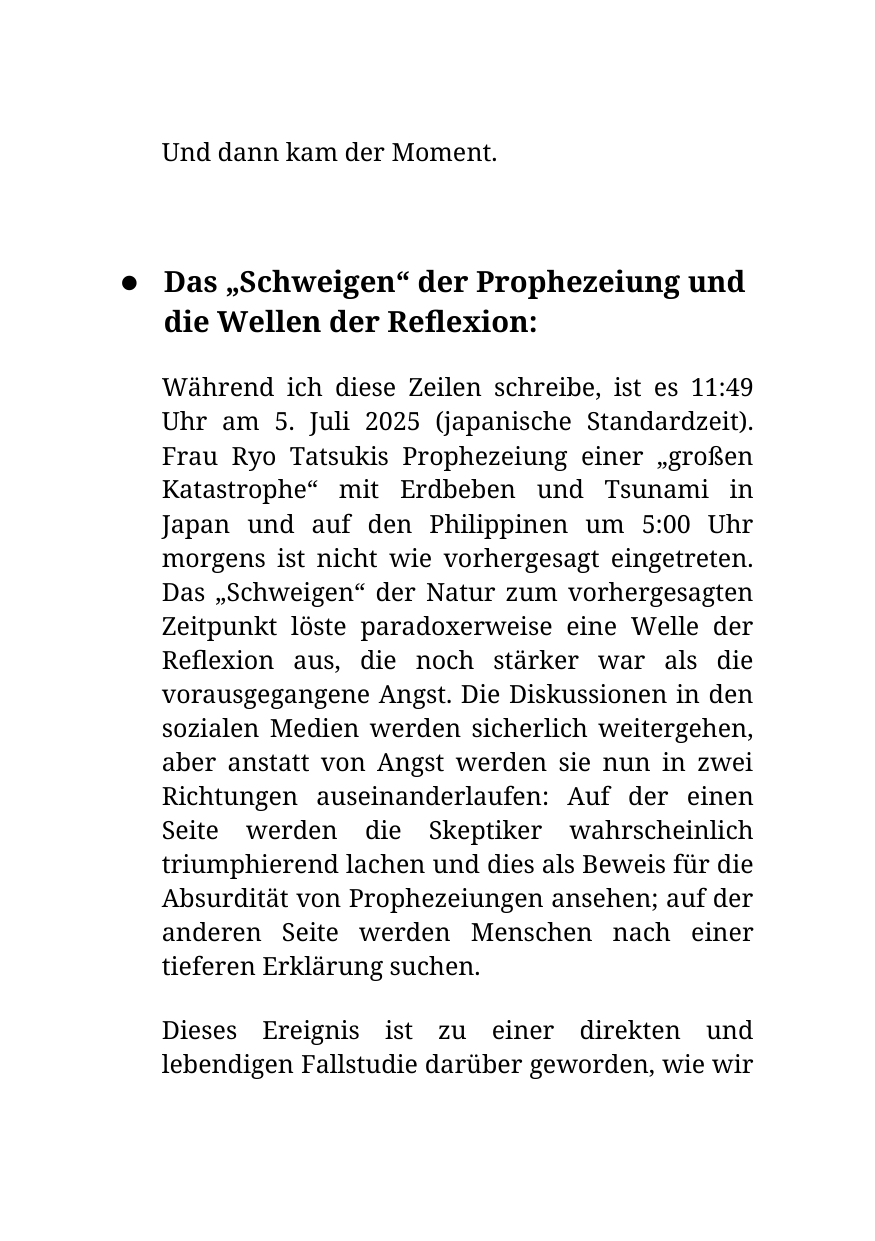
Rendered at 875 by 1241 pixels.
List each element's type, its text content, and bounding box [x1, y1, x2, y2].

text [162, 1012, 754, 1080]
text Und dann kam der Moment. [162, 135, 754, 169]
list Das „Schweigen“ der Prophezeiung und die Wellen der Reflexion: [120, 261, 754, 341]
text Während ich diese Zeilen schreibe, ist es 11:49 Uhr am 5. Juli 2025 (japanische Standardzeit). Frau Ryo Tatsukis Prophezeiung einer „großen Katastrophe“ mit Erdbeben und Tsunami in Japan und auf den Philippinen um 5:00 Uhr morgens ist nicht wie vorhergesagt eingetreten. Das „Schweigen“ der Natur zum vorhergesagten Zeitpunkt löste paradoxerweise eine Welle der Reflexion aus, die noch stärker war als die vorausgegangene Angst. Die Diskussionen in den sozialen Medien werden sicherlich weitergehen, aber anstatt von Angst werden sie nun in zwei Richtungen auseinanderlaufen: Auf der einen Seite werden die Skeptiker wahrscheinlich triumphierend lachen und dies als Beweis für die Absurdität von Prophezeiungen ansehen; auf der anderen Seite werden Menschen nach einer tieferen Erklärung suchen. [162, 370, 754, 983]
